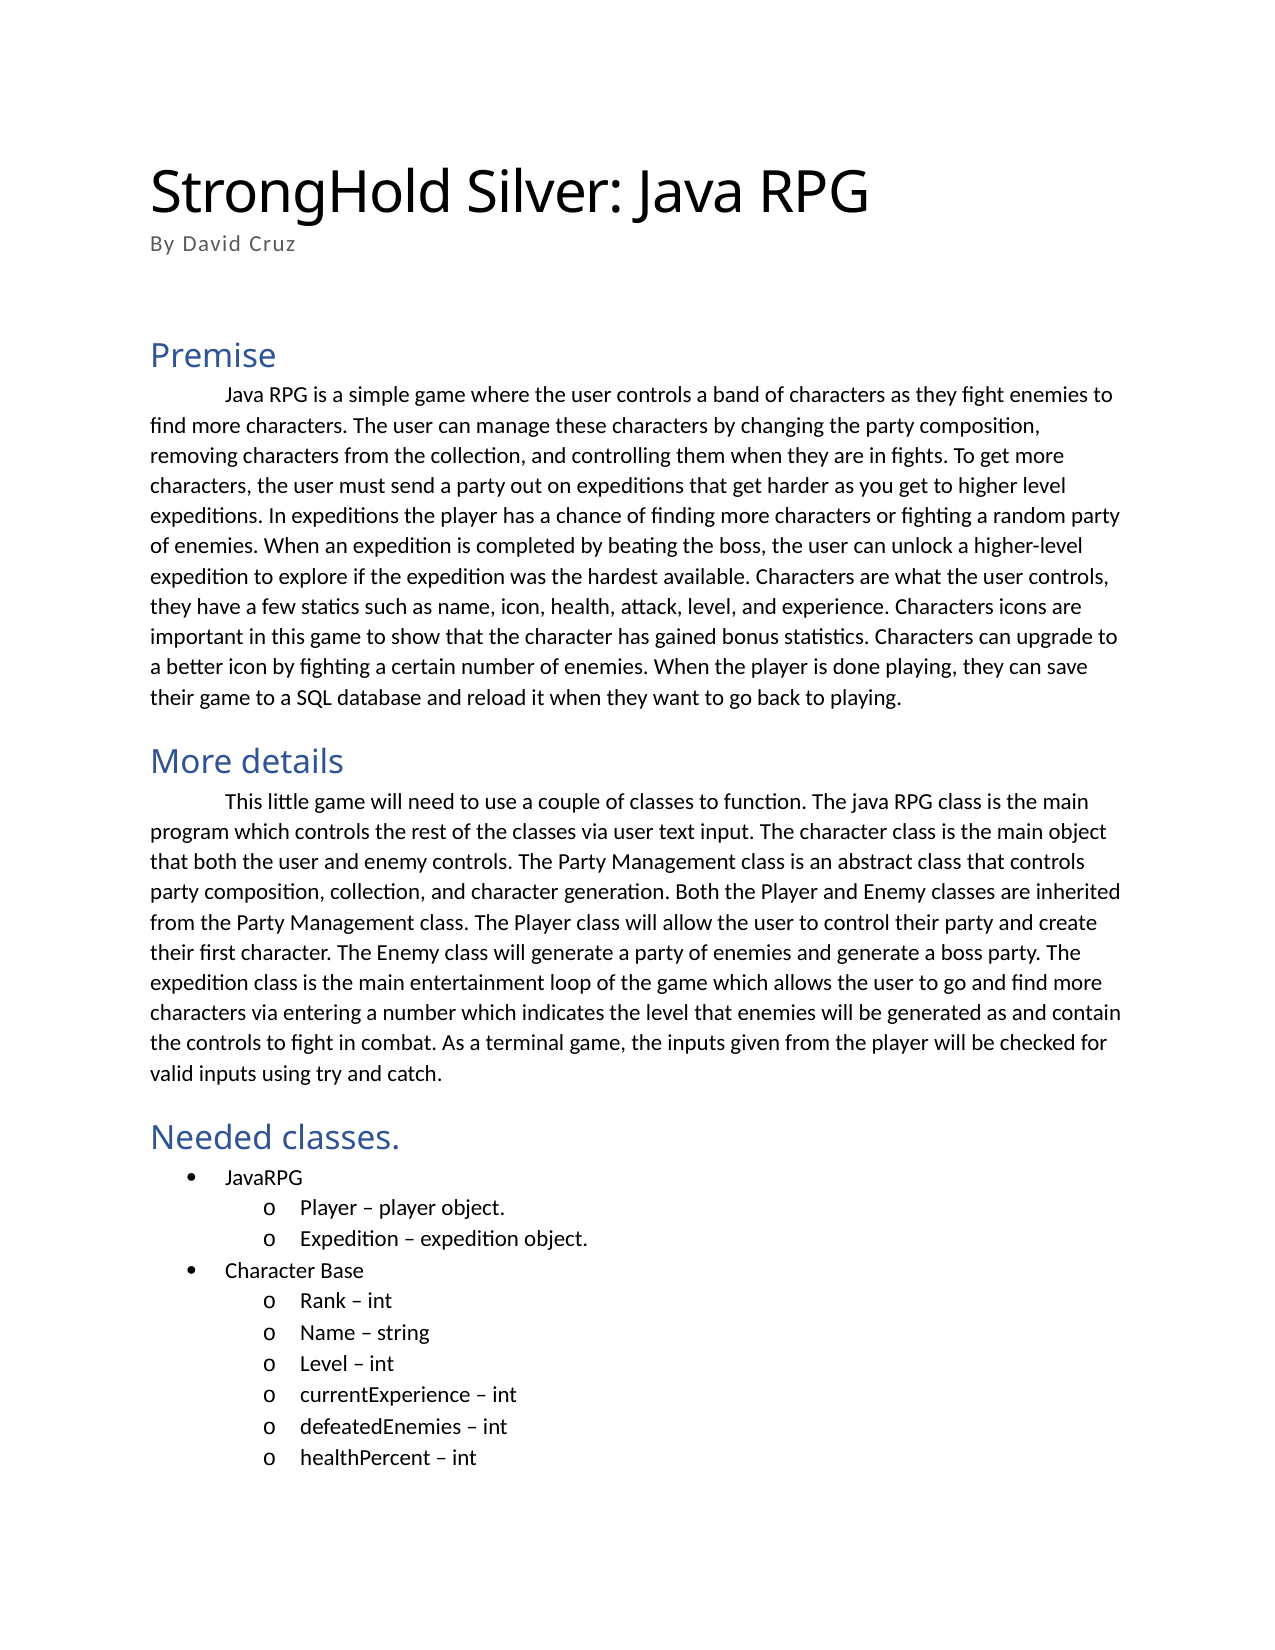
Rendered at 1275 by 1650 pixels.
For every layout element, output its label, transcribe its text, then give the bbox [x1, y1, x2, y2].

list Rank – int [262, 1286, 1125, 1315]
list Name – string [262, 1318, 1125, 1347]
subtitle By David Cruz [150, 229, 1125, 257]
list Player – player object. [262, 1193, 1125, 1222]
list Expedition – expedition object. [262, 1224, 1125, 1254]
text Java RPG is a simple game where the user controls a band of characters as they fight enemies to find more characters. The user can manage these characters by changing the party composition, removing characters from the collection, and controlling them when they are in fights. To get more characters, the user must send a party out on expeditions that get harder as you get to higher level expeditions. In expeditions the player has a chance of finding more characters or fighting a random party of enemies. When an expedition is completed by beating the boss, the user can unlock a higher-level expedition to explore if the expedition was the hardest available. Characters are what the user controls, they have a few statics such as name, icon, health, attack, level, and experience. Characters icons are important in this game to show that the character has gained bonus statistics. Characters can upgrade to a better icon by fighting a certain number of enemies. When the player is done playing, they can save their game to a SQL database and reload it when they want to go back to playing. [150, 381, 1125, 711]
list defeatedEnemies – int [262, 1412, 1125, 1441]
subtitle More details [150, 738, 1125, 783]
list JavaRPG [187, 1163, 1125, 1191]
subtitle Needed classes. [150, 1114, 1125, 1159]
title StrongHold Silver: Java RPG [150, 150, 1125, 229]
list Character Base [187, 1256, 1125, 1284]
list currentExperience – int [262, 1381, 1125, 1410]
subtitle Premise [150, 332, 1125, 377]
text This little game will need to use a couple of classes to function. The java RPG class is the main program which controls the rest of the classes via user text input. The character class is the main object that both the user and enemy controls. The Party Management class is an abstract class that controls party composition, collection, and character generation. Both the Player and Enemy classes are inherited from the Party Management class. The Player class will allow the user to control their party and create their first character. The Enemy class will generate a party of enemies and generate a boss party. The expedition class is the main entertainment loop of the game which allows the user to go and find more characters via entering a number which indicates the level that enemies will be generated as and contain the controls to fight in combat. As a terminal game, the inputs given from the player will be checked for valid inputs using try and catch. [150, 787, 1125, 1087]
list healthPercent – int [262, 1443, 1125, 1473]
list Level – int [262, 1349, 1125, 1378]
